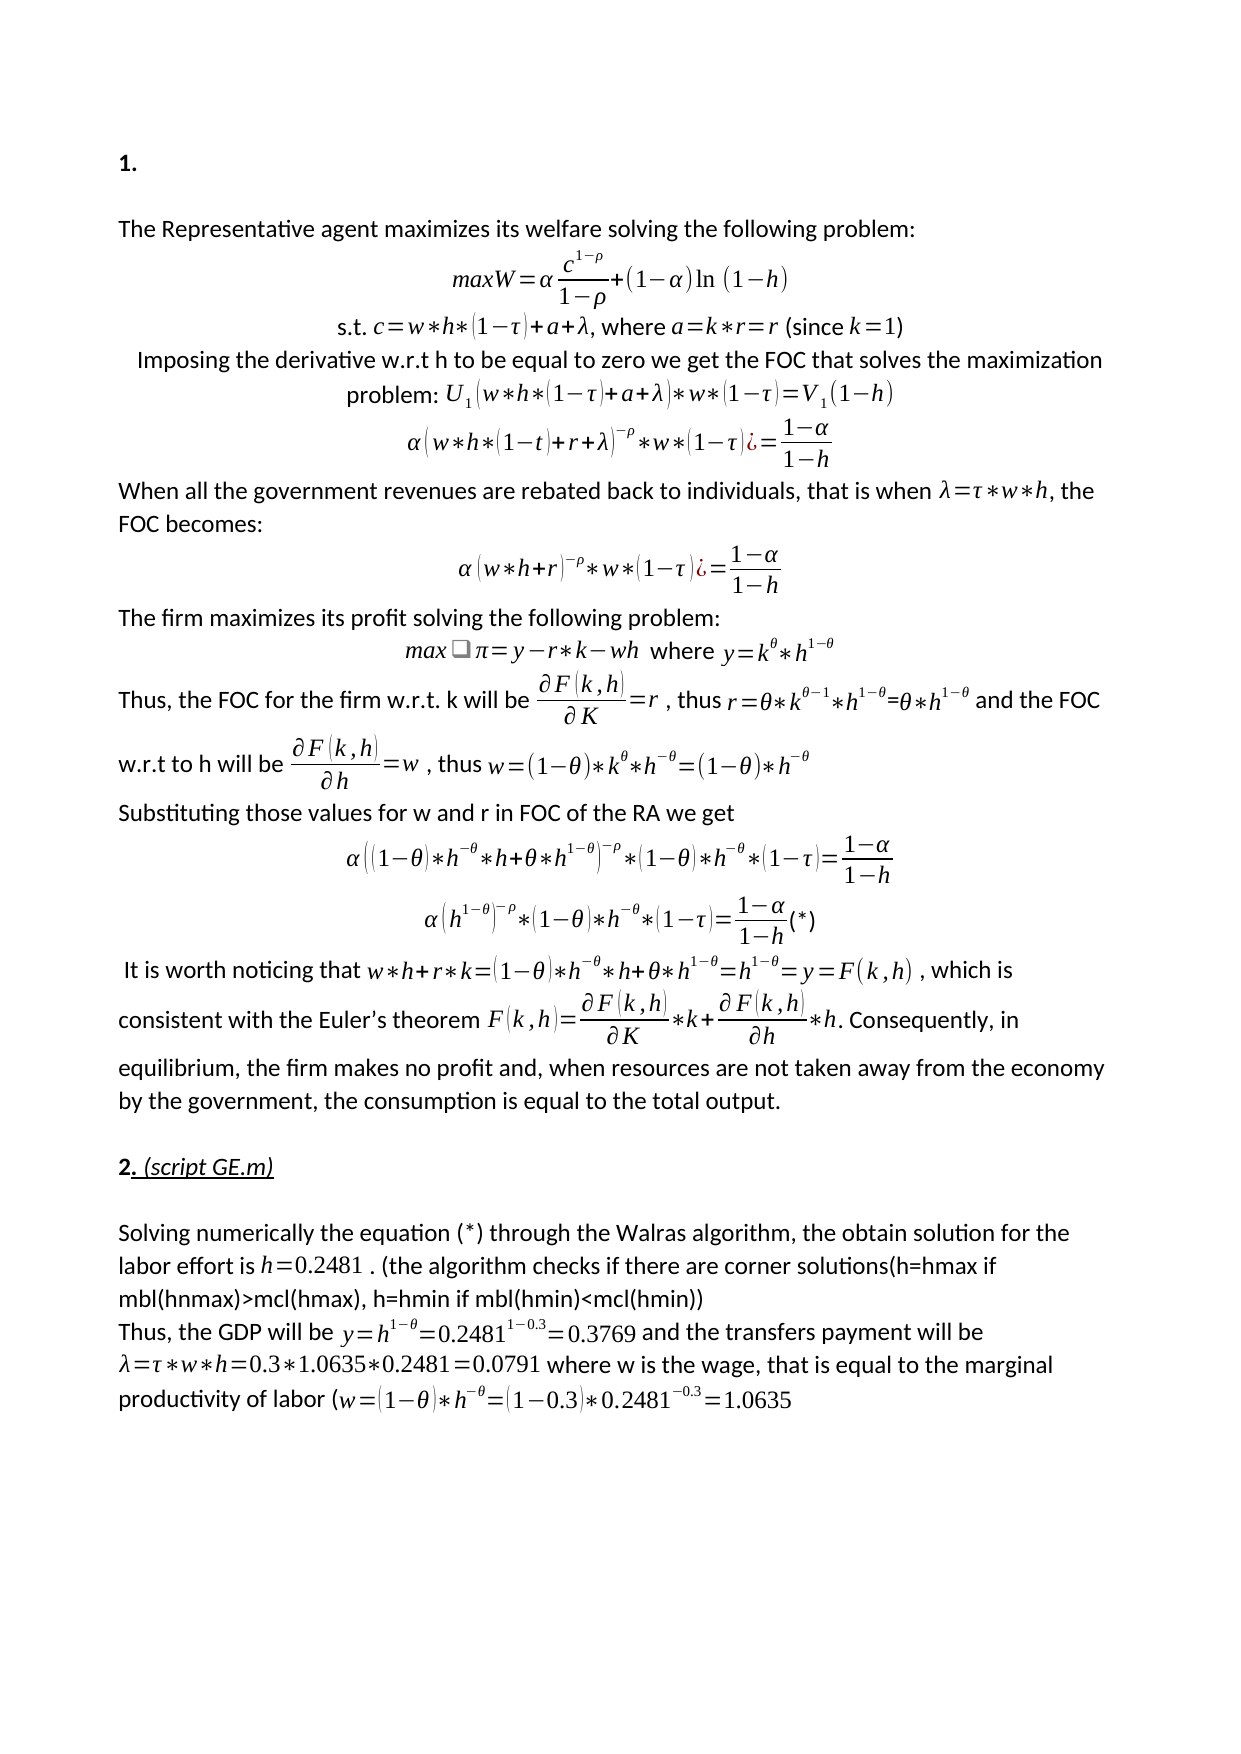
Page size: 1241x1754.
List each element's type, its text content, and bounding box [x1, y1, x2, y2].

text Imposing the derivative w.r.t h to be equal to zero we get the FOC that solves the maximization problem: [118, 344, 1122, 411]
text It is worth noticing that , which is consistent with the Euler’s theorem . Consequently, in equilibrium, the firm makes no profit and, when resources are not taken away from the economy by the government, the consumption is equal to the total output. [118, 953, 1122, 1116]
text The Representative agent maximizes its welfare solving the following problem: [118, 213, 1122, 244]
text where [118, 635, 1122, 666]
text 1. [118, 148, 1122, 178]
text Thus, the FOC for the firm w.r.t. k will be , thus = and the FOC w.r.t to h will be , thus [118, 668, 1122, 795]
text When all the government revenues are rebated back to individuals, that is when , the FOC becomes: [118, 475, 1122, 538]
text Thus, the GDP will be and the transfers payment will be where w is the wage, that is equal to the marginal productivity of labor ( [118, 1316, 1122, 1415]
text s.t. , where (since ) [118, 311, 1122, 342]
text 2. (script GE.m) [118, 1151, 1122, 1182]
text Solving numerically the equation (*) through the Walras algorithm, the obtain solution for the labor effort is . (the algorithm checks if there are corner solutions(h=hmax if mbl(hnmax)>mcl(hmax), h=hmin if mbl(hmin)<mcl(hmin)) [118, 1217, 1122, 1313]
text (*) [118, 891, 1122, 950]
text The firm maximizes its profit solving the following problem: [118, 602, 1122, 632]
text Substituting those values for w and r in FOC of the RA we get [118, 797, 1122, 828]
